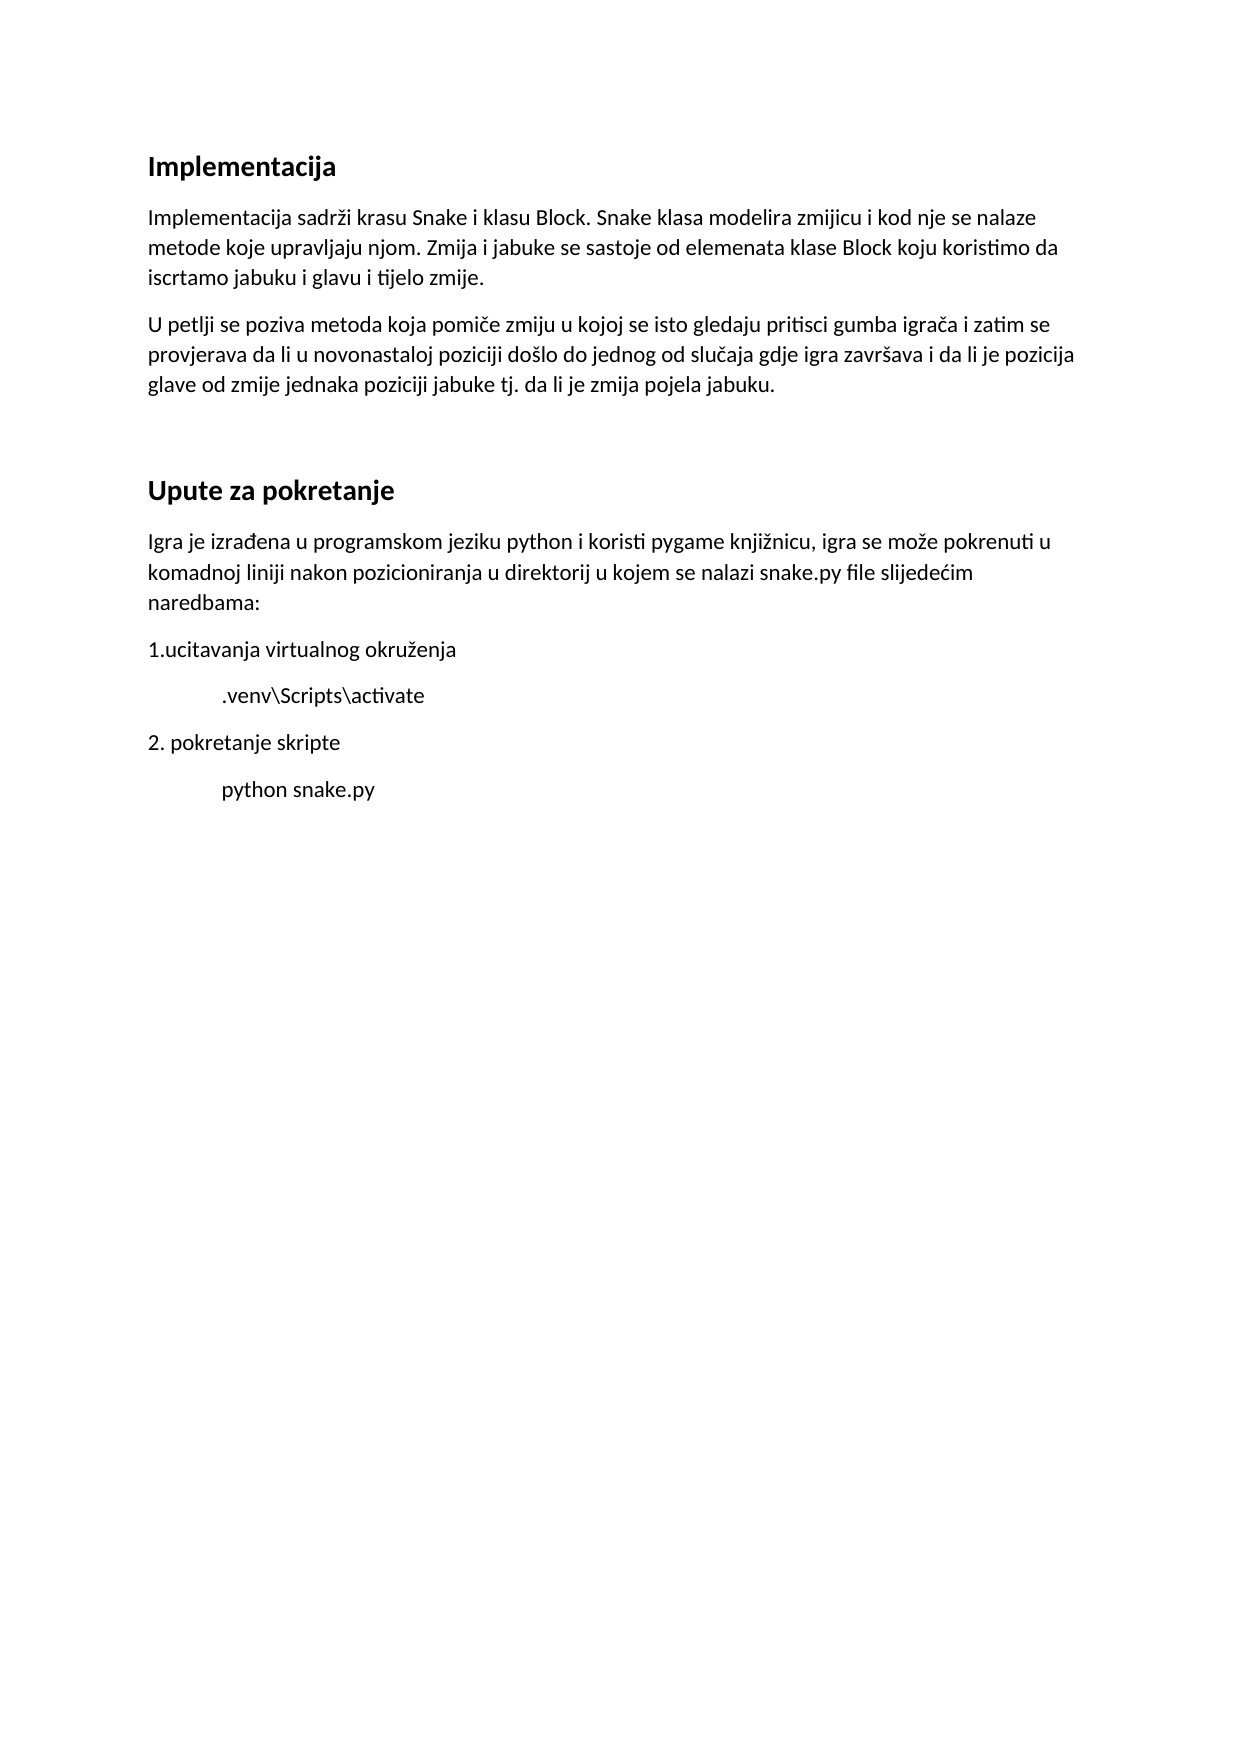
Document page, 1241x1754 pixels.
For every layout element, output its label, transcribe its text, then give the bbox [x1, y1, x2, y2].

text Upute za pokretanje [148, 472, 1093, 508]
text U petlji se poziva metoda koja pomiče zmiju u kojoj se isto gledaju pritisci gumba igrača i zatim se provjerava da li u novonastaloj poziciji došlo do jednog od slučaja gdje igra završava i da li je pozicija glave od zmije jednaka poziciji jabuke tj. da li je zmija pojela jabuku. [148, 310, 1093, 398]
text Implementacija sadrži krasu Snake i klasu Block. Snake klasa modelira zmijicu i kod nje se nalaze metode koje upravljaju njom. Zmija i jabuke se sastoje od elemenata klase Block koju koristimo da iscrtamo jabuku i glavu i tijelo zmije. [148, 203, 1093, 291]
text Igra je izrađena u programskom jeziku python i koristi pygame knjižnicu, igra se može pokrenuti u komadnoj liniji nakon pozicioniranja u direktorij u kojem se nalazi snake.py file slijedećim naredbama: [148, 527, 1093, 616]
text Implementacija [148, 148, 1093, 183]
text 2. pokretanje skripte [148, 728, 1093, 757]
text 1.ucitavanja virtualnog okruženja [148, 635, 1093, 663]
text python snake.py [148, 775, 1093, 803]
text .venv\Scripts\activate [148, 682, 1093, 710]
